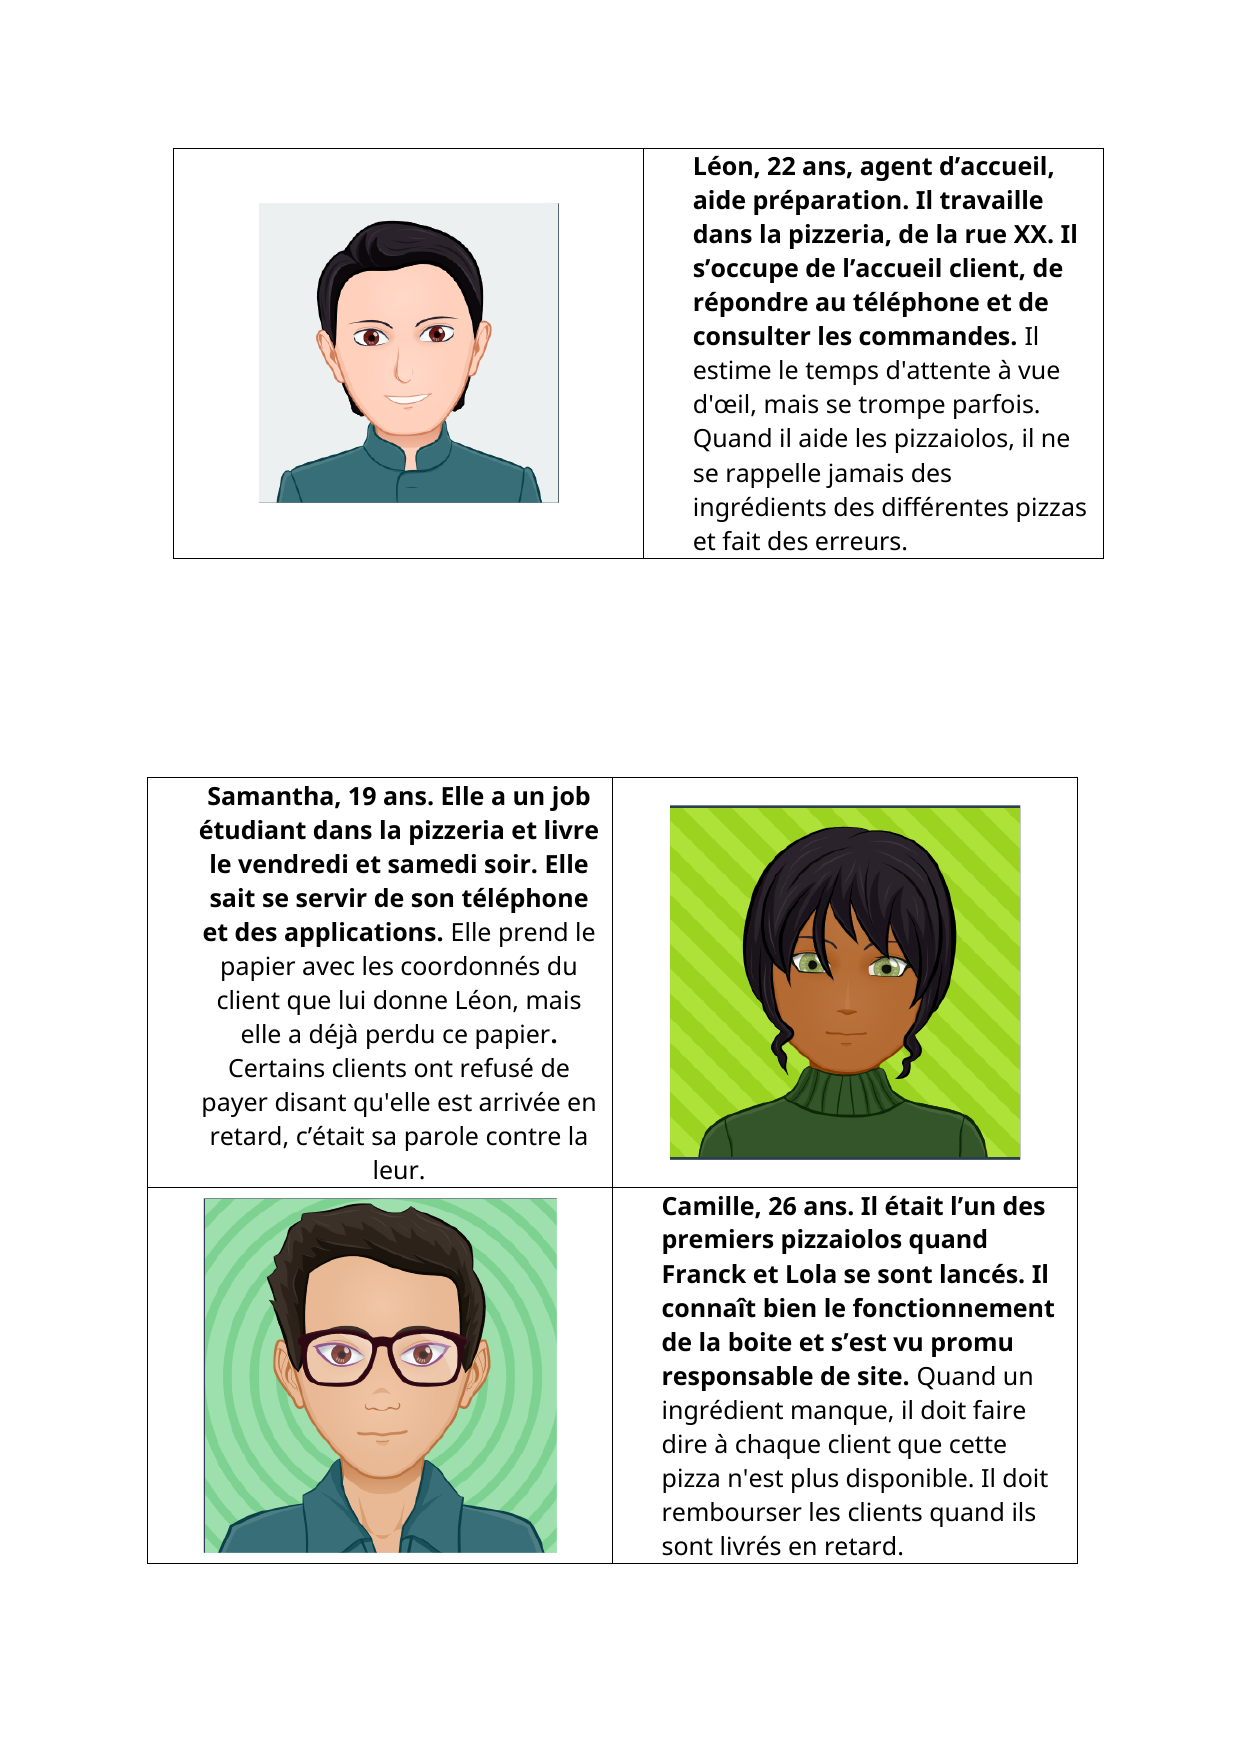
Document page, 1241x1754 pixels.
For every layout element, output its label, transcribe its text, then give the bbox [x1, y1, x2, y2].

table_cell Léon, 22 ans, agent d’accueil, aide préparation. Il travaille dans la pizzeria, de la rue XX. Il s’occupe de l’accueil client, de répondre au téléphone et de consulter les commandes. Il estime le temps d'attente à vue d'œil, mais se trompe parfois. Quand il aide les pizzaiolos, il ne se rappelle jamais des ingrédients des différentes pizzas et fait des erreurs. [644, 149, 1103, 557]
table_cell [174, 149, 643, 557]
picture [258, 203, 559, 503]
table_cell Camille, 26 ans. Il était l’un des premiers pizzaiolos quand Franck et Lola se sont lancés. Il connaît bien le fonctionnement de la boite et s’est vu promu responsable de site. Quand un ingrédient manque, il doit faire dire à chaque client que cette pizza n'est plus disponible. Il doit rembourser les clients quand ils sont livrés en retard. [613, 1188, 1077, 1563]
table_header [613, 778, 1077, 1187]
table_header Samantha, 19 ans. Elle a un job étudiant dans la pizzeria et livre le vendredi et samedi soir. Elle sait se servir de son téléphone et des applications. Elle prend le papier avec les coordonnés du client que lui donne Léon, mais elle a déjà perdu ce papier. Certains clients ont refusé de payer disant qu'elle est arrivée en retard, c’était sa parole contre la leur. [148, 778, 612, 1187]
picture [670, 805, 1021, 1160]
table_cell [148, 1188, 612, 1563]
picture [203, 1198, 557, 1553]
